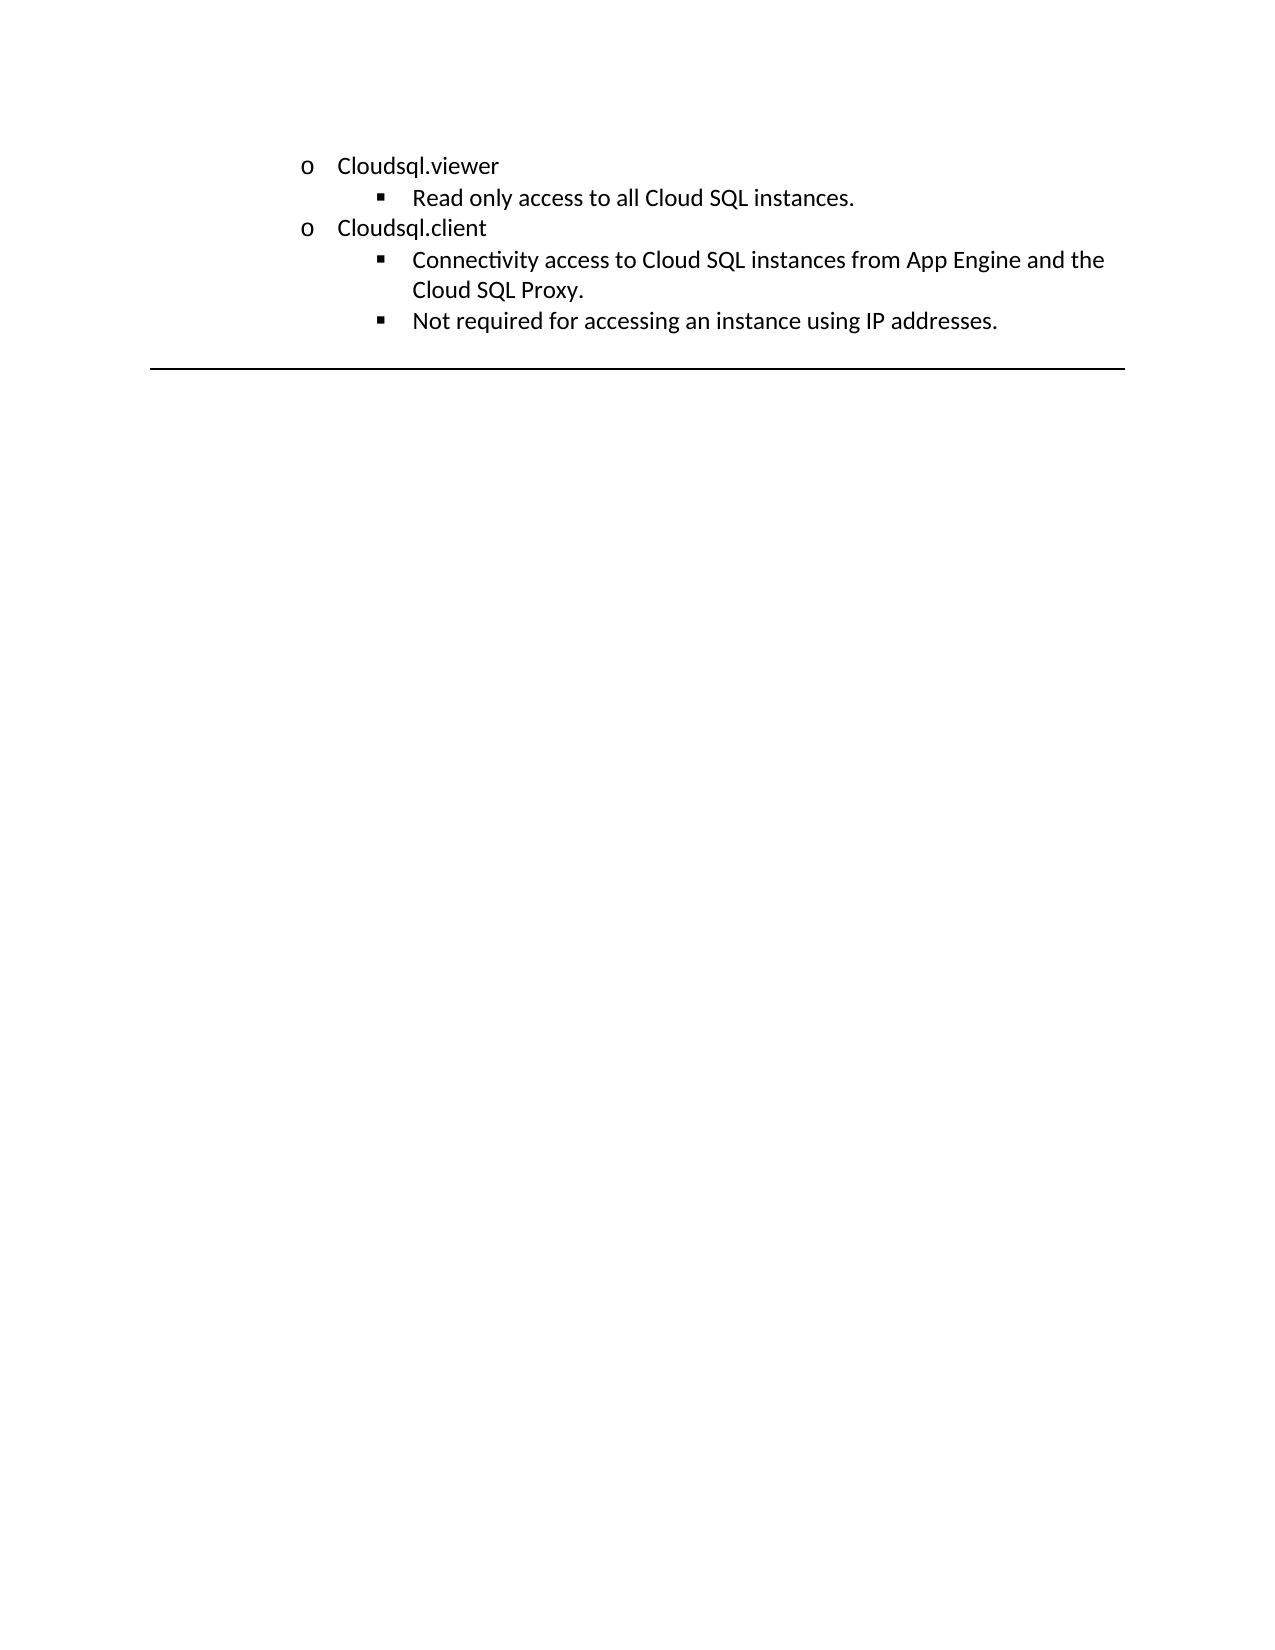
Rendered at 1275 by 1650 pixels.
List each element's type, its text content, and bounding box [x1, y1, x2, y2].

list Read only access to all Cloud SQL instances. [375, 182, 1125, 212]
list Cloudsql.client [300, 212, 1125, 244]
list Not required for accessing an instance using IP addresses. [375, 305, 1125, 336]
list Cloudsql.viewer [300, 150, 1125, 182]
list Connectivity access to Cloud SQL instances from App Engine and the Cloud SQL Proxy. [375, 244, 1125, 305]
